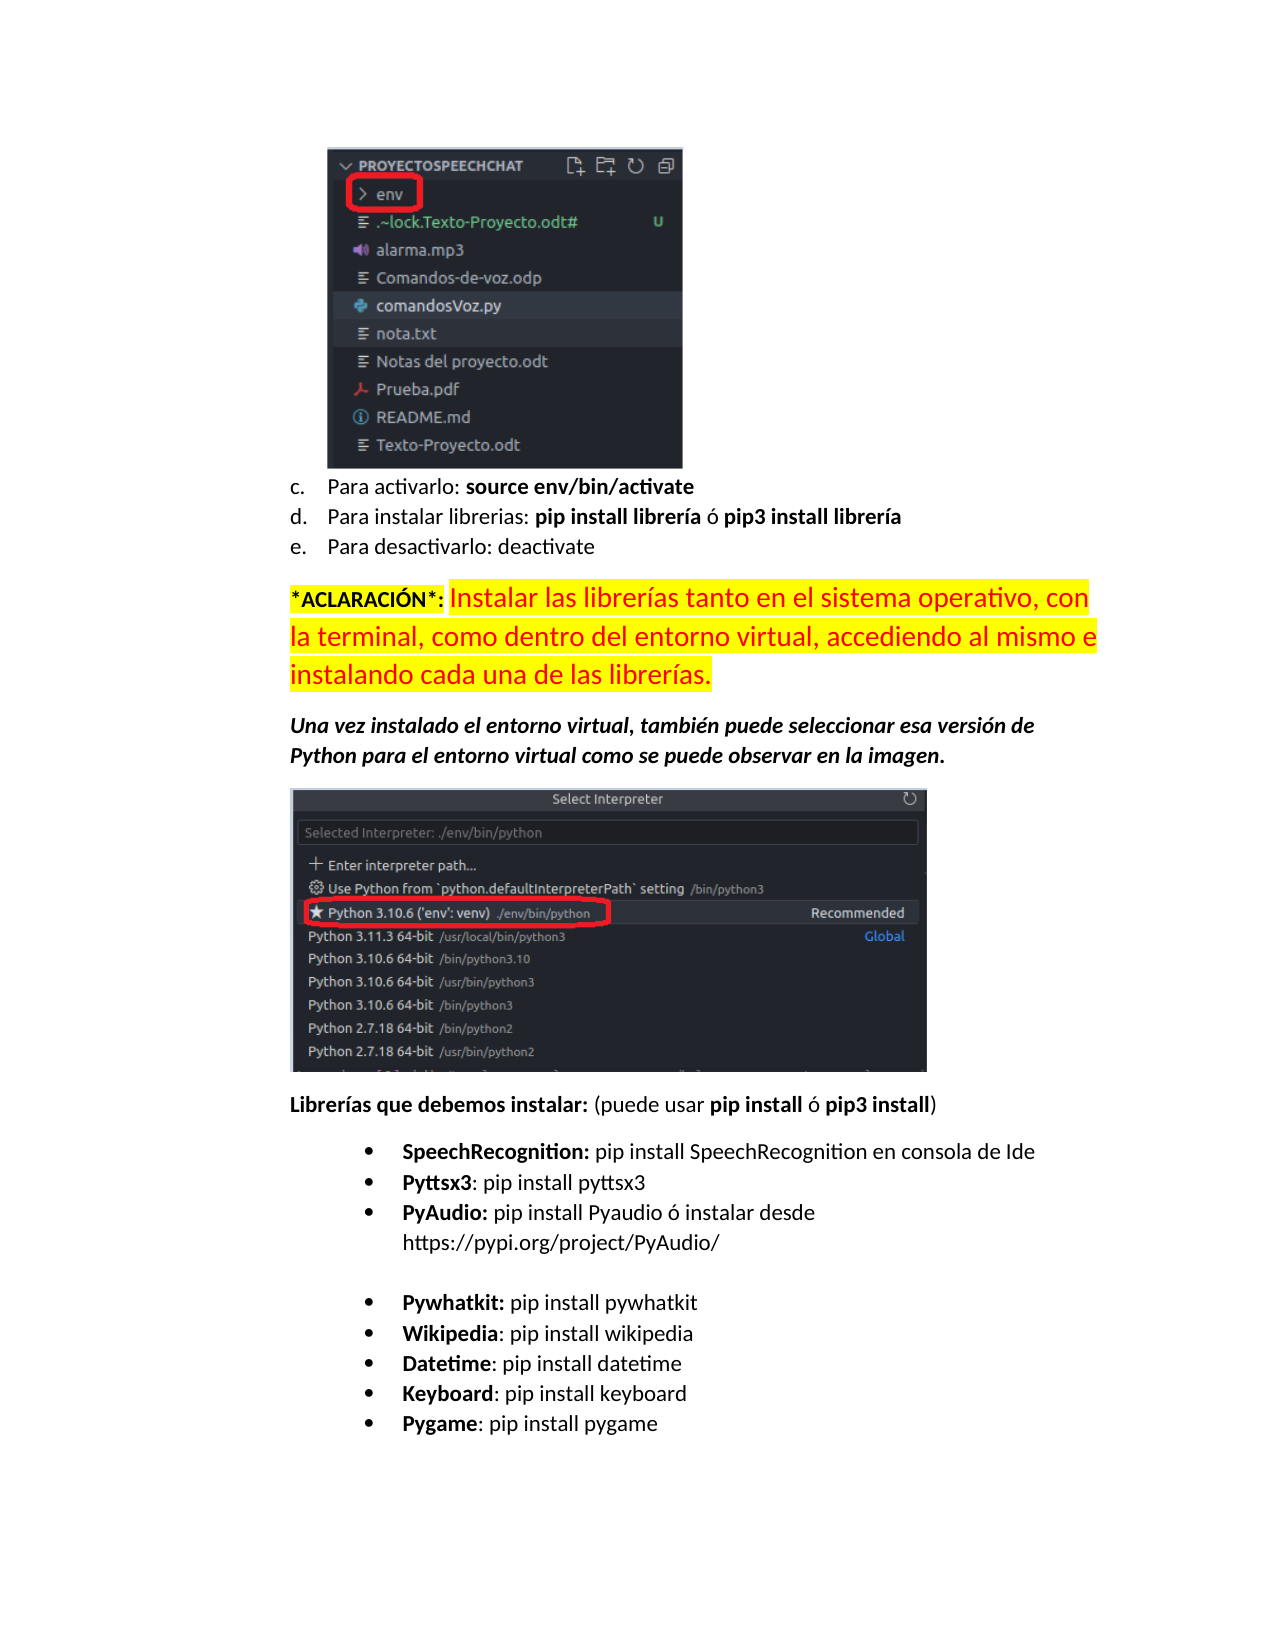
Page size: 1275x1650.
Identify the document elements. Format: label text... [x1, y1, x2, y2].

text *ACLARACIÓN*: Instalar las librerías tanto en el sistema operativo, con la terminal, como dentro del entorno virtual, accediendo al mismo e instalando cada una de las librerías. [290, 579, 1098, 692]
list Pyttsx3: pip install pyttsx3 [365, 1168, 1098, 1196]
list Para instalar librerias: pip install librería ó pip3 install librería [290, 502, 1098, 530]
picture [289, 788, 928, 1072]
text Una vez instalado el entorno virtual, también puede seleccionar esa versión de Python para el entorno virtual como se puede observar en la imagen. [290, 711, 1098, 769]
list Pywhatkit: pip install pywhatkit [365, 1288, 1098, 1317]
picture [327, 147, 684, 470]
list Datetime: pip install datetime [365, 1349, 1098, 1377]
list PyAudio: pip install Pyaudio ó instalar desde https://pypi.org/project/PyAudio/ [365, 1198, 1098, 1256]
list SpeechRecognition: pip install SpeechRecognition en consola de Ide [365, 1137, 1098, 1166]
list Para activarlo: source env/bin/activate [290, 472, 1098, 500]
list Pygame: pip install pygame [365, 1409, 1098, 1437]
list Para desactivarlo: deactivate [290, 532, 1098, 560]
text Librerías que debemos instalar: (puede usar pip install ó pip3 install) [290, 1091, 1098, 1119]
list Keyboard: pip install keyboard [365, 1379, 1098, 1407]
list Wikipedia: pip install wikipedia [365, 1319, 1098, 1347]
